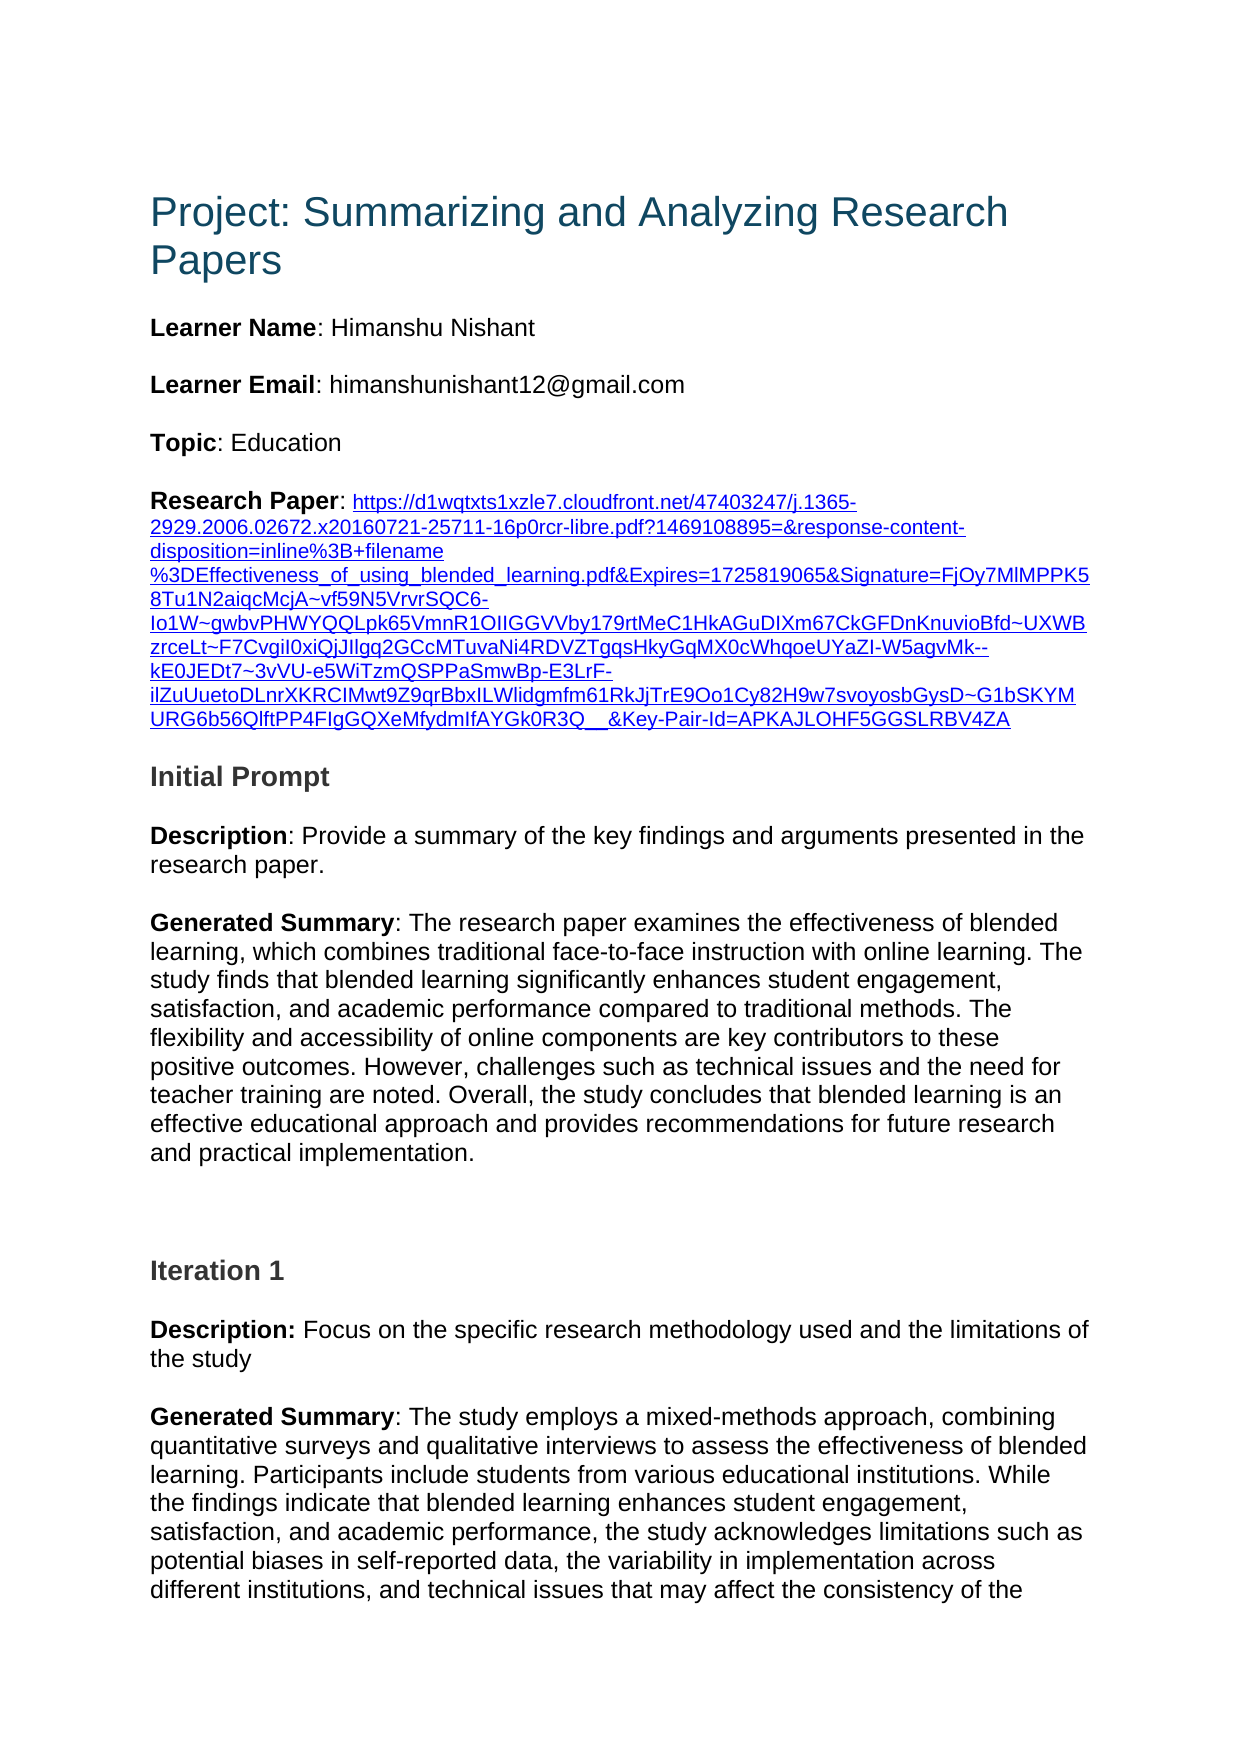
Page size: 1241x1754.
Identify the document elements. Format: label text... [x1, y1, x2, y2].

subtitle Iteration 1 [150, 1254, 1090, 1286]
text Learner Name: Himanshu Nishant [150, 312, 1090, 341]
text Description: Focus on the specific research methodology used and the limitations of the study [150, 1315, 1090, 1373]
text Learner Email: himanshunishant12@gmail.com [150, 370, 1090, 399]
text Research Paper: https://d1wqtxts1xzle7.cloudfront.net/47403247/j.1365-2929.2006.02672.x20160721-25711-16p0rcr-libre.pdf?1469108895=&response-content-disposition=inline%3B+filename%3DEffectiveness_of_using_blended_learning.pdf&Expires=1725819065&Signature=FjOy7MlMPPK58Tu1N2aiqcMcjA~vf59N5VrvrSQC6-Io1W~gwbvPHWYQQLpk65VmnR1OIIGGVVby179rtMeC1HkAGuDIXm67CkGFDnKnuvioBfd~UXWBzrceLt~F7CvgiI0xiQjJIlgq2GCcMTuvaNi4RDVZTgqsHkyGqMX0cWhqoeUYaZI-W5agvMk--kE0JEDt7~3vVU-e5WiTzmQSPPaSmwBp-E3LrF-ilZuUuetoDLnrXKRCIMwt9Z9qrBbxILWlidgmfm61RkJjTrE9Oo1Cy82H9w7svoyosbGysD~G1bSKYMURG6b56QlftPP4FIgGQXeMfydmIfAYGk0R3Q__&Key-Pair-Id=APKAJLOHF5GGSLRBV4ZA [150, 585, 1090, 731]
text Topic: Education [150, 428, 1090, 457]
text Research Paper: https://d1wqtxts1xzle7.cloudfront.net/47403247/j.1365-2929.2006.02672.x20160721-25711-16p0rcr-libre.pdf?1469108895=&response-content-disposition=inline%3B+filename%3DEffectiveness_of_using_blended_learning.pdf&Expires=1725819065&Signature=FjOy7MlMPPK58Tu1N2aiqcMcjA~vf59N5VrvrSQC6-Io1W~gwbvPHWYQQLpk65VmnR1OIIGGVVby179rtMeC1HkAGuDIXm67CkGFDnKnuvioBfd~UXWBzrceLt~F7CvgiI0xiQjJIlgq2GCcMTuvaNi4RDVZTgqsHkyGqMX0cWhqoeUYaZI-W5agvMk--kE0JEDt7~3vVU-e5WiTzmQSPPaSmwBp-E3LrF-ilZuUuetoDLnrXKRCIMwt9Z9qrBbxILWlidgmfm61RkJjTrE9Oo1Cy82H9w7svoyosbGysD~G1bSKYMURG6b56QlftPP4FIgGQXeMfydmIfAYGk0R3Q__&Key-Pair-Id=APKAJLOHF5GGSLRBV4ZA [150, 486, 1090, 584]
subtitle Project: Summarizing and Analyzing Research Papers [150, 187, 1090, 283]
text Description: Provide a summary of the key findings and arguments presented in the research paper. [150, 821, 1090, 879]
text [150, 1402, 1090, 1603]
text Generated Summary: The research paper examines the effectiveness of blended learning, which combines traditional face-to-face instruction with online learning. The study finds that blended learning significantly enhances student engagement, satisfaction, and academic performance compared to traditional methods. The flexibility and accessibility of online components are key contributors to these positive outcomes. However, challenges such as technical issues and the need for teacher training are noted. Overall, the study concludes that blended learning is an effective educational approach and provides recommendations for future research and practical implementation. [150, 908, 1090, 1167]
subtitle Initial Prompt [150, 760, 1090, 792]
